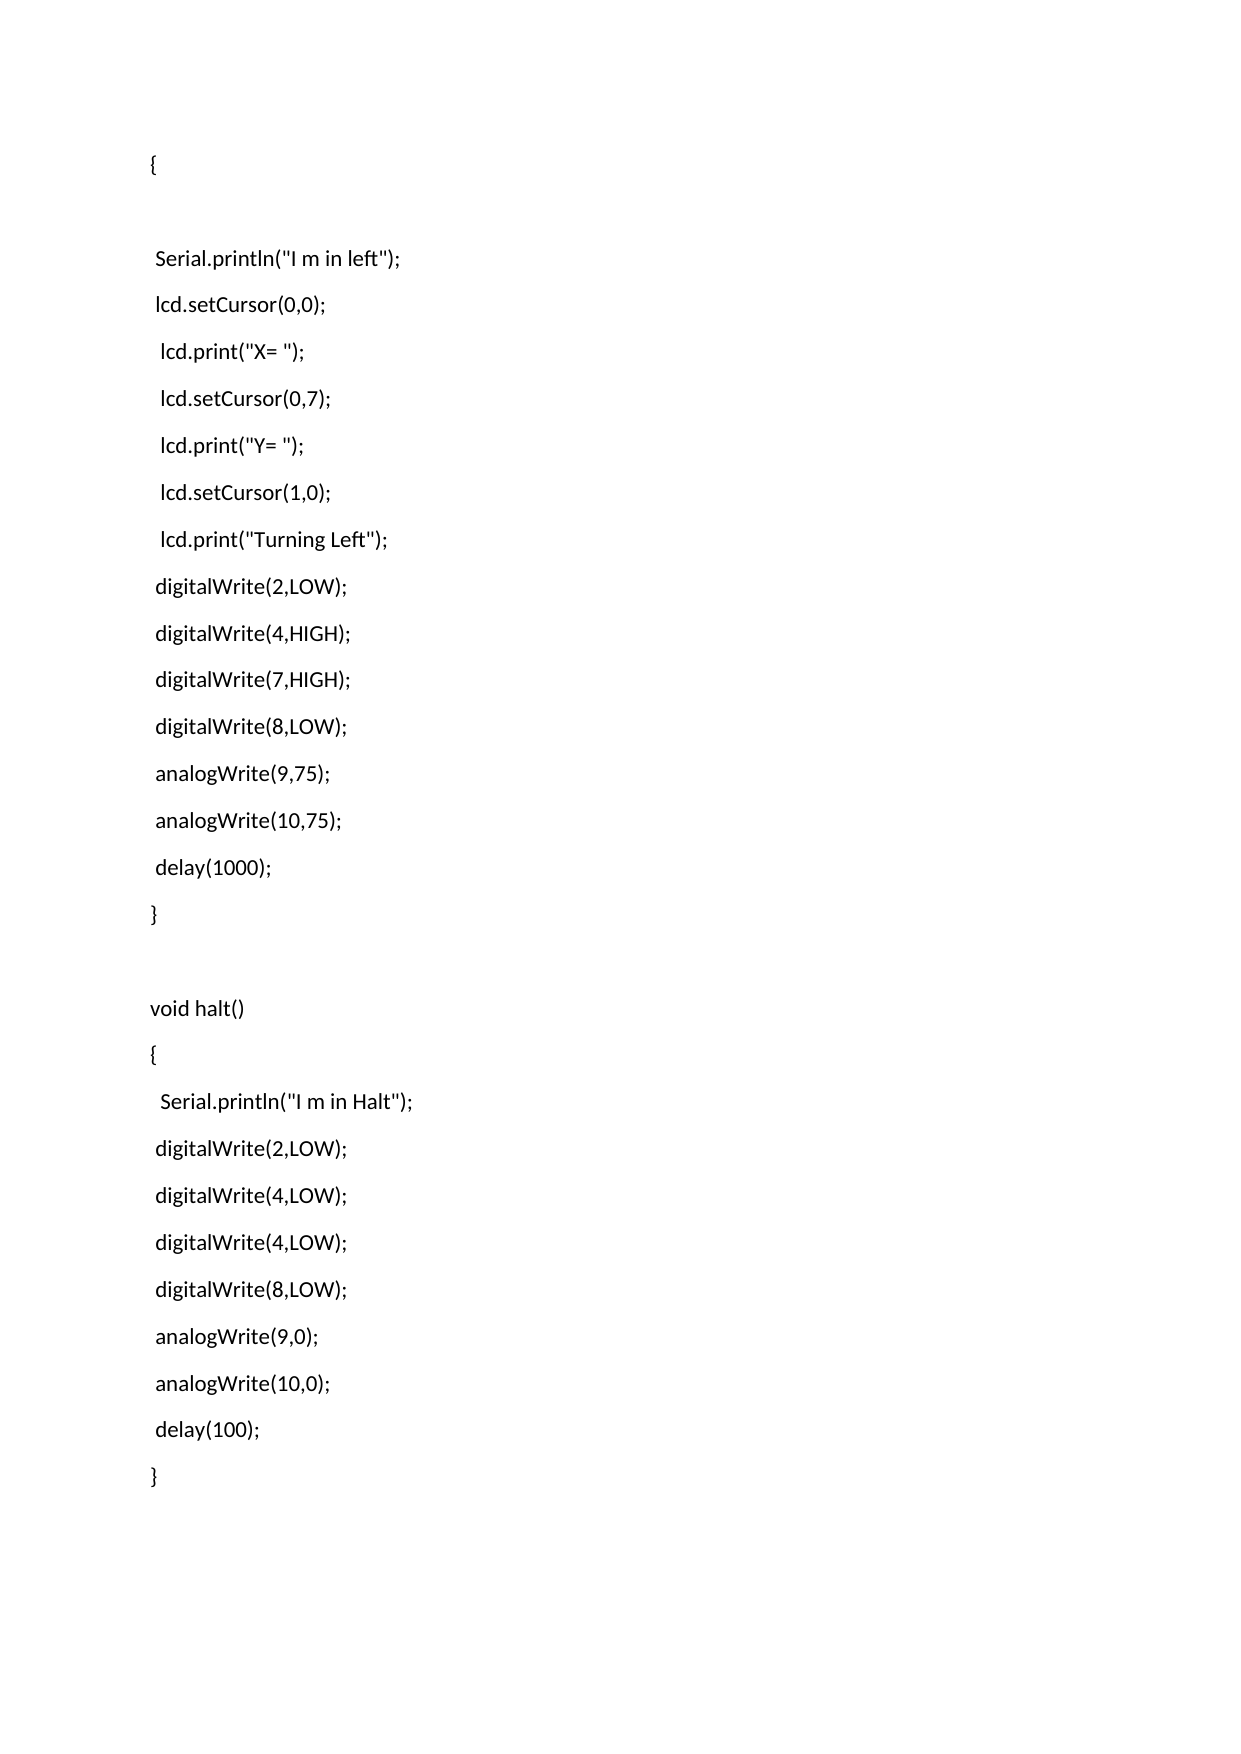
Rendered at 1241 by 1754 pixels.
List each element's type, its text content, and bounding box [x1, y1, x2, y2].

text lcd.setCursor(1,0); [150, 478, 1090, 506]
text lcd.print("Turning Left"); [150, 525, 1090, 553]
text lcd.print("Y= "); [150, 431, 1090, 459]
text digitalWrite(2,LOW); [150, 1134, 1090, 1162]
text void halt() [150, 994, 1090, 1022]
text lcd.setCursor(0,0); [150, 291, 1090, 319]
text analogWrite(9,75); [150, 759, 1090, 787]
text digitalWrite(7,HIGH); [150, 666, 1090, 694]
text digitalWrite(8,LOW); [150, 1275, 1090, 1303]
text analogWrite(9,0); [150, 1322, 1090, 1350]
text delay(100); [150, 1416, 1090, 1444]
text { [150, 150, 1090, 178]
text { [150, 1041, 1090, 1069]
text digitalWrite(2,LOW); [150, 572, 1090, 600]
text lcd.setCursor(0,7); [150, 384, 1090, 412]
text analogWrite(10,0); [150, 1369, 1090, 1397]
text } [150, 1462, 1090, 1491]
text digitalWrite(4,HIGH); [150, 619, 1090, 647]
text Serial.println("I m in Halt"); [150, 1087, 1090, 1116]
text analogWrite(10,75); [150, 806, 1090, 834]
text delay(1000); [150, 853, 1090, 881]
text digitalWrite(8,LOW); [150, 712, 1090, 741]
text digitalWrite(4,LOW); [150, 1228, 1090, 1256]
text lcd.print("X= "); [150, 337, 1090, 366]
text Serial.println("I m in left"); [150, 244, 1090, 272]
text } [150, 900, 1090, 928]
text digitalWrite(4,LOW); [150, 1181, 1090, 1209]
